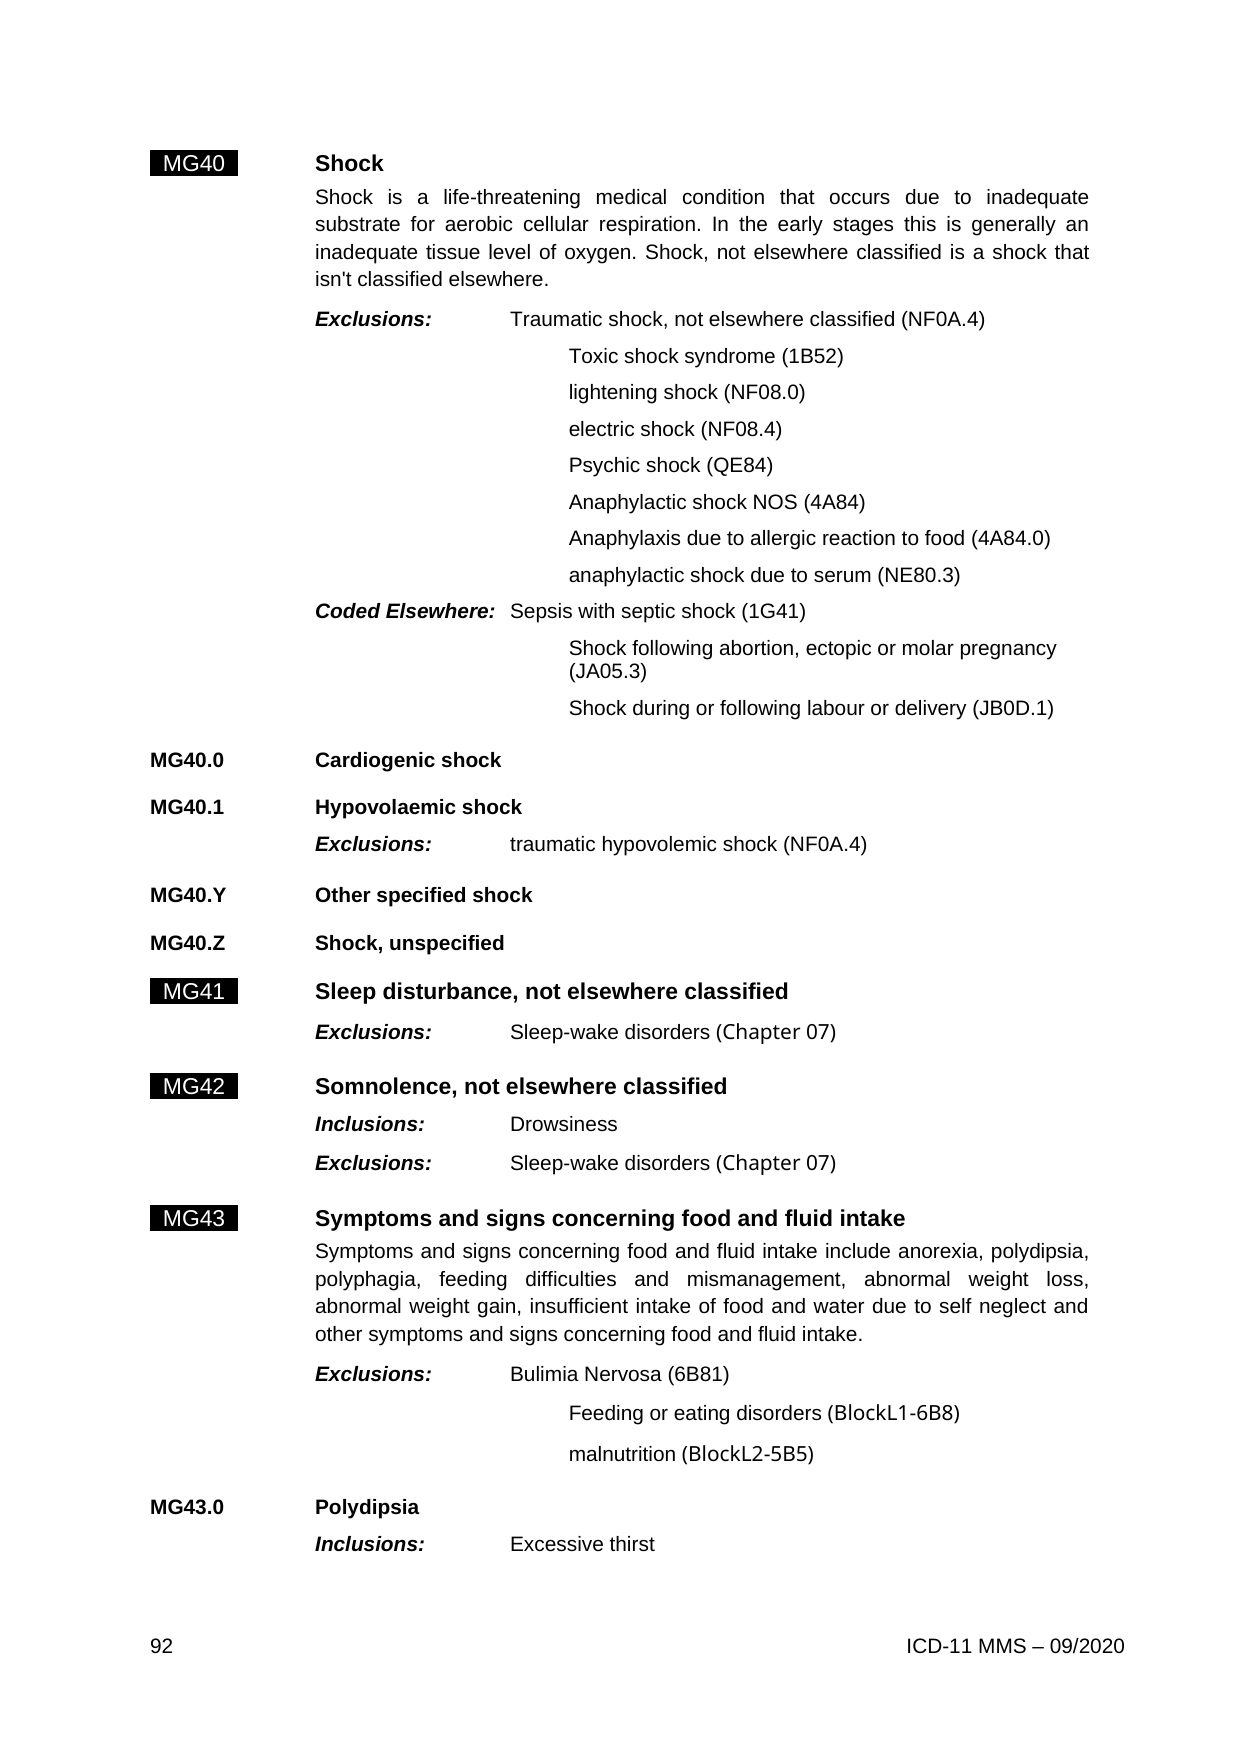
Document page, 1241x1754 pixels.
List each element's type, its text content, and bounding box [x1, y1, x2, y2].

list Inclusions: Drowsiness [315, 1112, 1090, 1136]
title MG42 Somnolence, not elsewhere classified [238, 1073, 1090, 1099]
text Shock is a life-threatening medical condition that occurs due to inadequate substrate for aerobic cellular respiration. In the early stages this is generally an inadequate tissue level of oxygen. Shock, not elsewhere classified is a shock that isn't classified elsewhere. [315, 185, 1090, 291]
list Exclusions: Sleep-wake disorders (Chapter 07) [315, 1148, 1090, 1177]
list Exclusions: Bulimia Nervosa (6B81) [315, 1362, 1090, 1386]
list anaphylactic shock due to serum (NE80.3) [568, 562, 1090, 586]
list Anaphylactic shock NOS (4A84) [568, 489, 1090, 513]
title MG43.0 Polydipsia [150, 1495, 1090, 1519]
list Coded Elsewhere: Sepsis with septic shock (1G41) [315, 599, 1090, 623]
title MG41 Sleep disturbance, not elsewhere classified [238, 978, 1090, 1004]
title MG43 Symptoms and signs concerning food and fluid intake [150, 1204, 1090, 1231]
title MG40.Z Shock, unspecified [150, 931, 1090, 954]
list Inclusions: Excessive thirst [315, 1532, 1090, 1556]
list Psychic shock (QE84) [568, 453, 1090, 477]
title MG40.Y Other specified shock [150, 883, 1090, 907]
list Shock during or following labour or delivery (JB0D.1) [568, 696, 1090, 720]
text Symptoms and signs concerning food and fluid intake include anorexia, polydipsia, polyphagia, feeding difficulties and mismanagement, abnormal weight loss, abnormal weight gain, insufficient intake of food and water due to self neglect and other symptoms and signs concerning food and fluid intake. [315, 1239, 1090, 1346]
list malnutrition (BlockL2‑5B5) [568, 1439, 1090, 1467]
list electric shock (NF08.4) [568, 417, 1090, 441]
list Exclusions: traumatic hypovolemic shock (NF0A.4) [315, 831, 1090, 855]
list lightening shock (NF08.0) [568, 380, 1090, 404]
list Feeding or eating disorders (BlockL1‑6B8) [568, 1398, 1090, 1427]
title MG40.1 Hypovolaemic shock [150, 795, 1090, 819]
list Shock following abortion, ectopic or molar pregnancy (JA05.3) [568, 635, 1090, 683]
list Toxic shock syndrome (1B52) [568, 344, 1090, 368]
list Exclusions: Traumatic shock, not elsewhere classified (NF0A.4) [315, 307, 1090, 331]
list Exclusions: Sleep-wake disorders (Chapter 07) [315, 1017, 1090, 1045]
list Anaphylaxis due to allergic reaction to food (4A84.0) [568, 526, 1090, 550]
title MG40 Shock [238, 150, 1090, 176]
title MG40.0 Cardiogenic shock [150, 747, 1090, 771]
